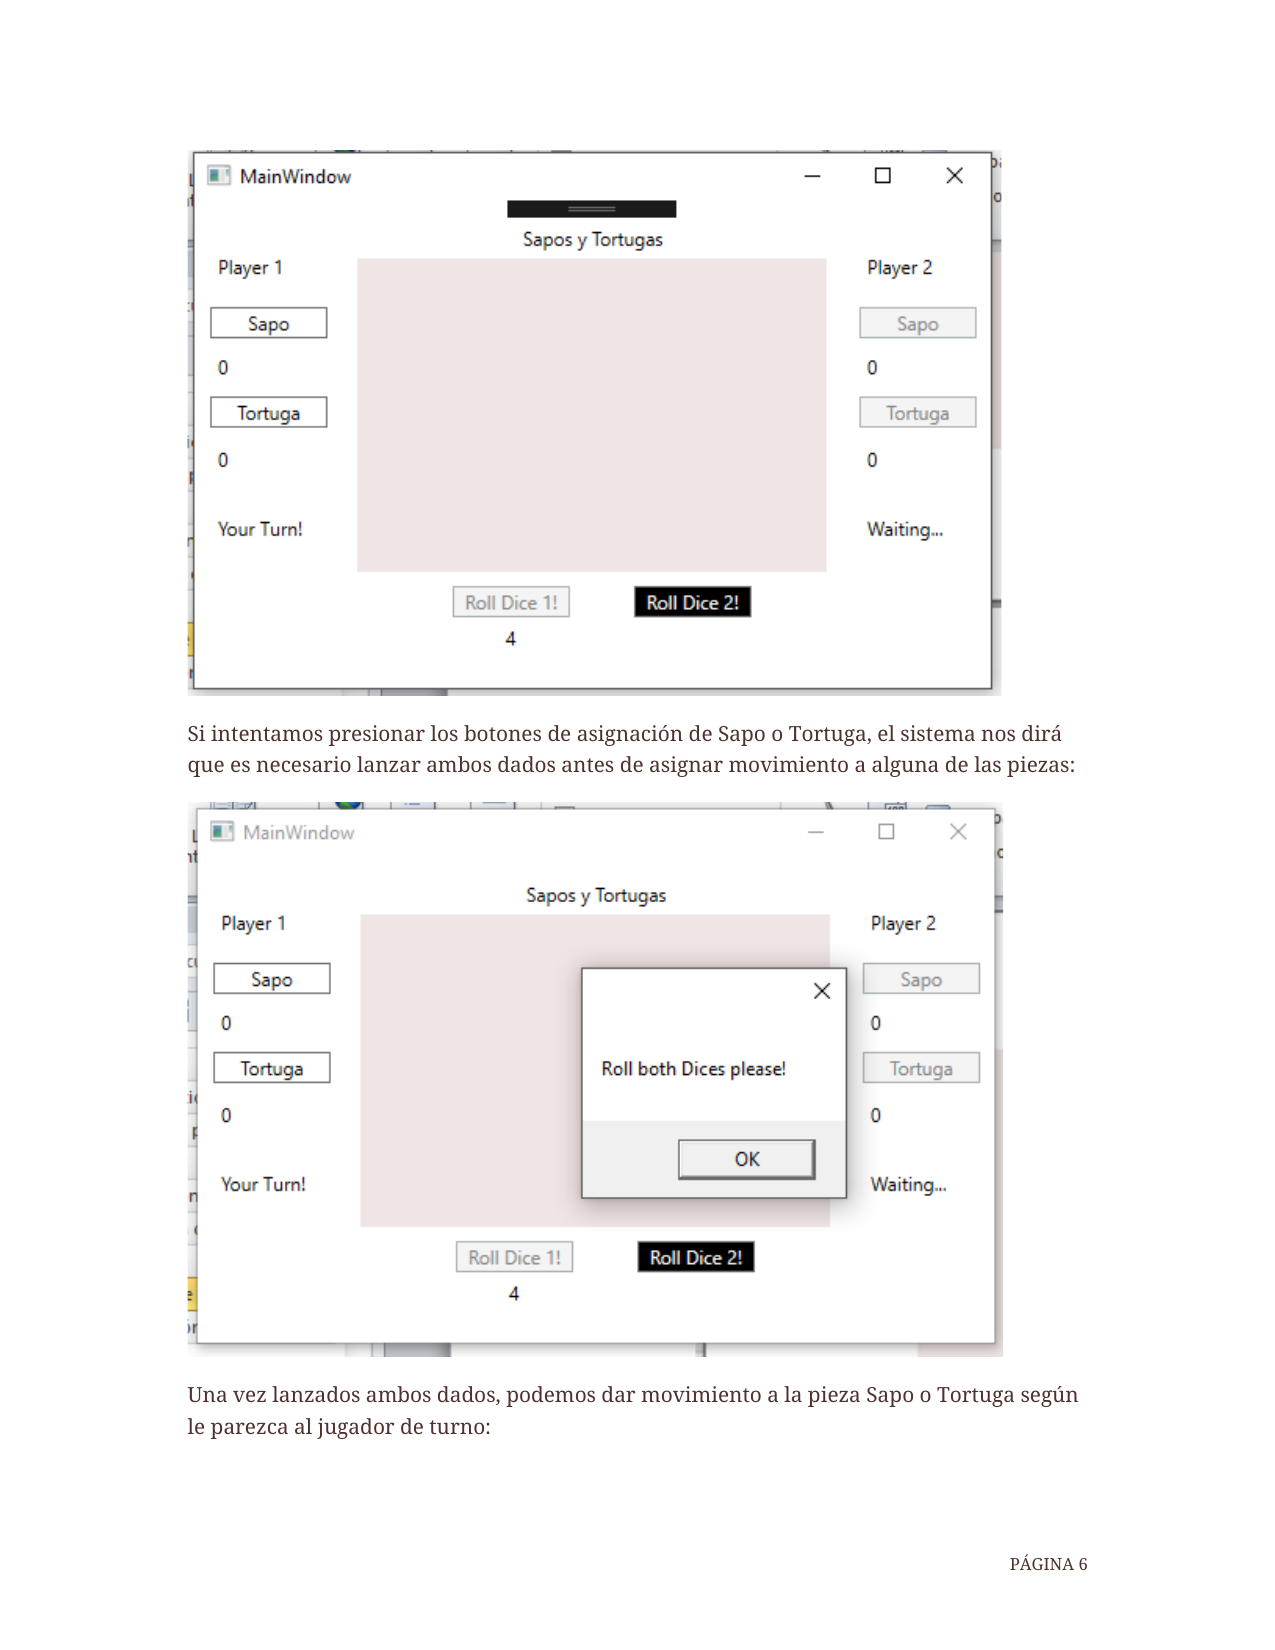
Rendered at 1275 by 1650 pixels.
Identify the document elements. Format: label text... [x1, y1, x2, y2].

picture [187, 150, 1002, 696]
text Si intentamos presionar los botones de asignación de Sapo o Tortuga, el sistema nos dirá que es necesario lanzar ambos dados antes de asignar movimiento a alguna de las piezas: [187, 719, 1087, 779]
text Una vez lanzados ambos dados, podemos dar movimiento a la pieza Sapo o Tortuga según le parezca al jugador de turno: [187, 1381, 1087, 1440]
picture [187, 802, 1004, 1357]
